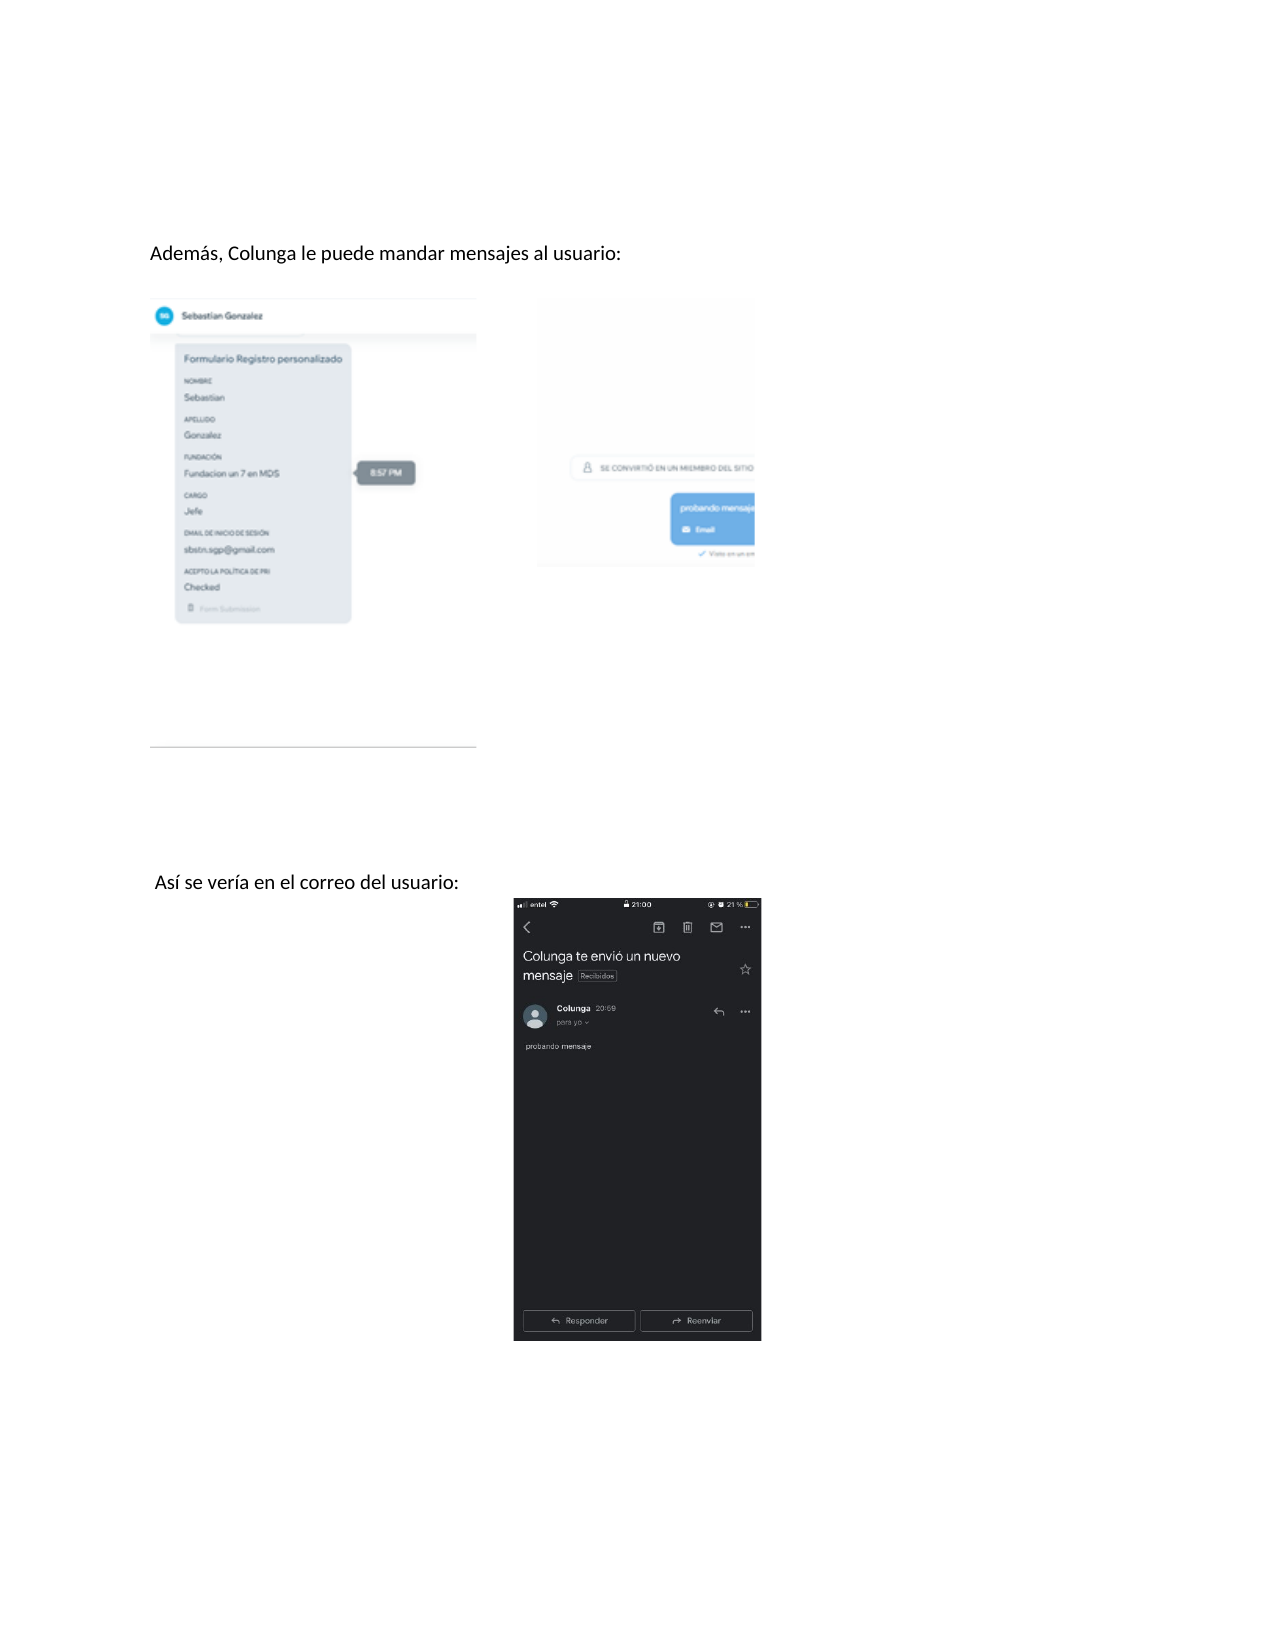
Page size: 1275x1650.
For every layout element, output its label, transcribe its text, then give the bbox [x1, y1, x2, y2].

picture [513, 898, 762, 1341]
picture [537, 298, 755, 567]
text Así se vería en el correo del usuario: [150, 869, 1125, 895]
text Además, Colunga le puede mandar mensajes al usuario: [150, 241, 1125, 266]
picture [150, 298, 477, 749]
